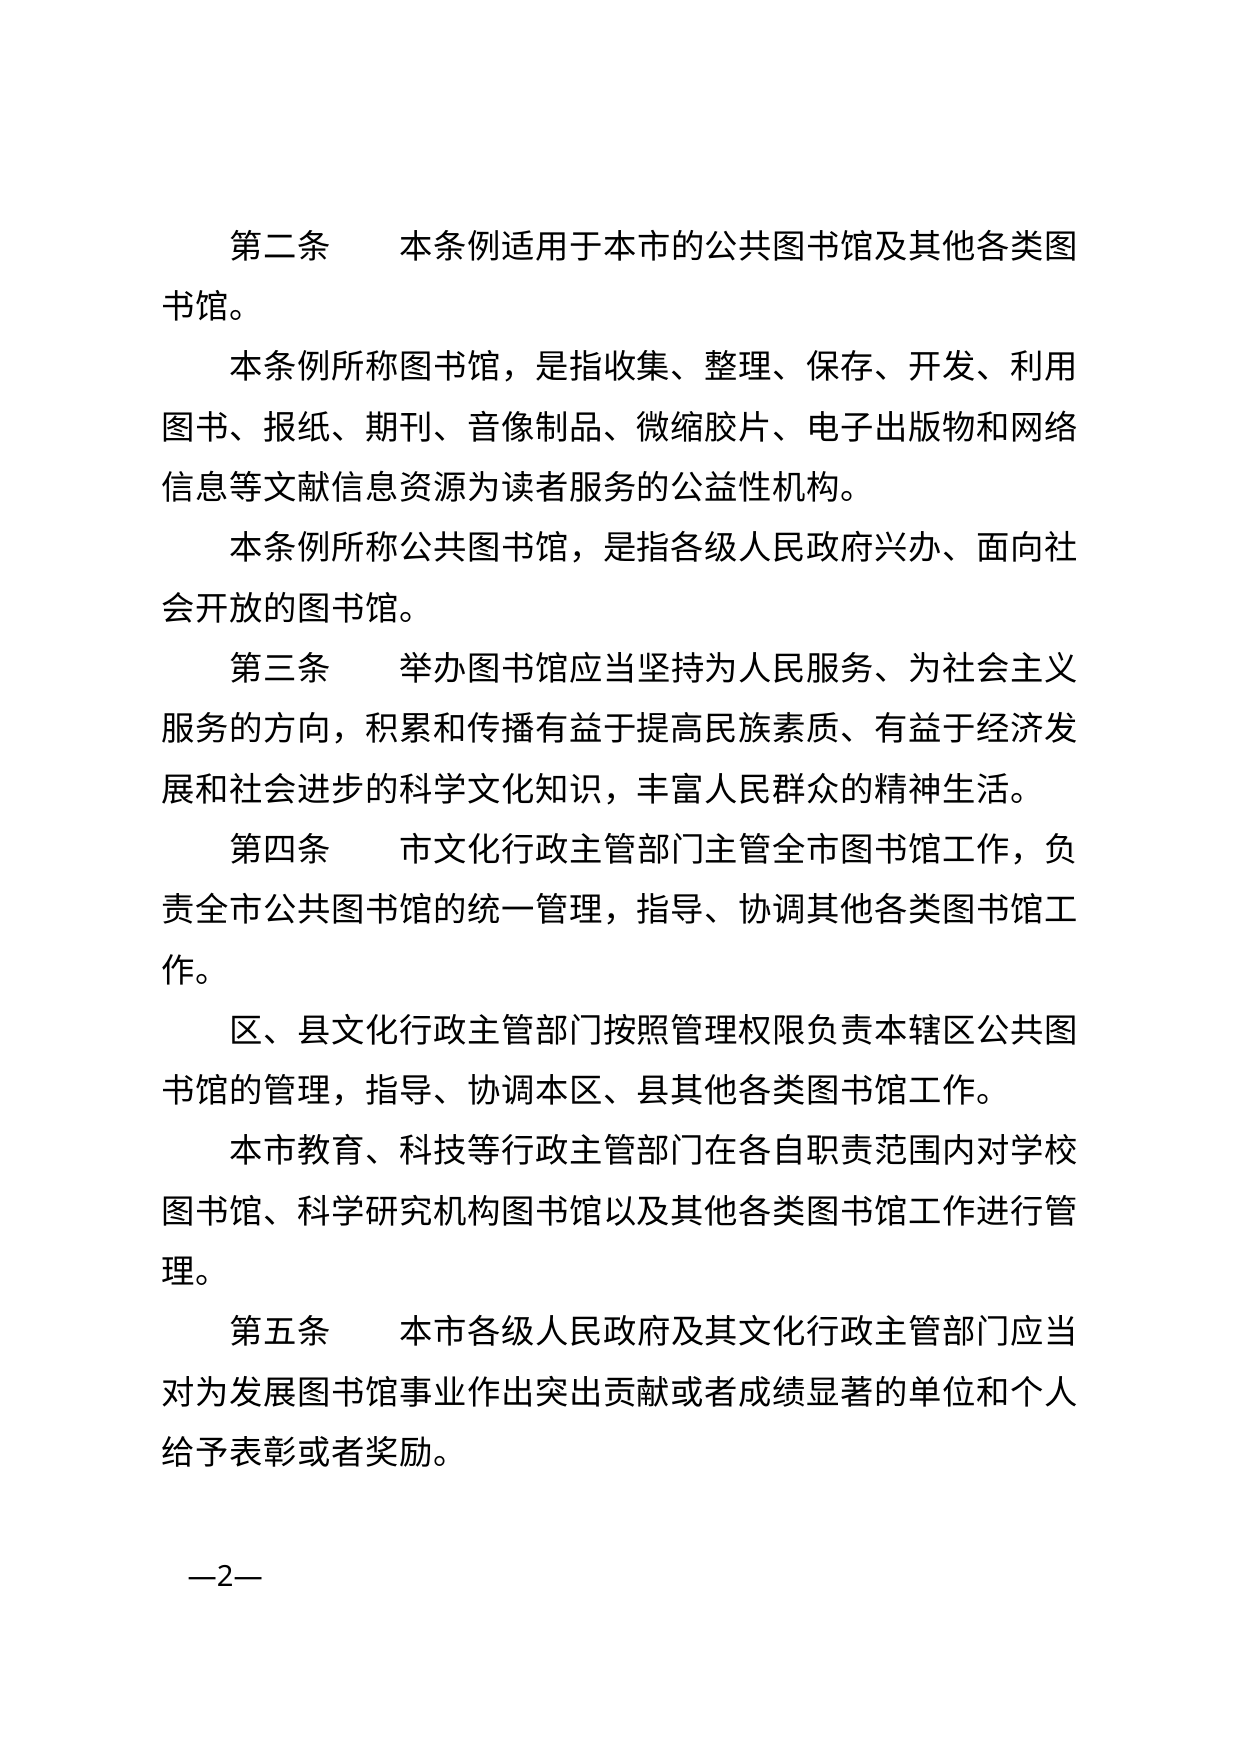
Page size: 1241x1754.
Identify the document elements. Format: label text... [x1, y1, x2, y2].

text 本条例所称图书馆，是指收集、整理、保存、开发、利用图书、报纸、期刊、音像制品、微缩胶片、电子出版物和网络信息等文献信息资源为读者服务的公益性机构。 [162, 334, 1078, 515]
text 本市教育、科技等行政主管部门在各自职责范围内对学校图书馆、科学研究机构图书馆以及其他各类图书馆工作进行管理。 [162, 1118, 1078, 1299]
text 第三条 举办图书馆应当坚持为人民服务、为社会主义服务的方向，积累和传播有益于提高民族素质、有益于经济发展和社会进步的科学文化知识，丰富人民群众的精神生活。 [162, 636, 1078, 817]
text 区、县文化行政主管部门按照管理权限负责本辖区公共图书馆的管理，指导、协调本区、县其他各类图书馆工作。 [162, 998, 1078, 1118]
text 第二条 本条例适用于本市的公共图书馆及其他各类图书馆。 [162, 213, 1078, 334]
text 第五条 本市各级人民政府及其文化行政主管部门应当对为发展图书馆事业作出突出贡献或者成绩显著的单位和个人给予表彰或者奖励。 [162, 1299, 1078, 1480]
text 本条例所称公共图书馆，是指各级人民政府兴办、面向社会开放的图书馆。 [162, 515, 1078, 636]
text 第四条 市文化行政主管部门主管全市图书馆工作，负责全市公共图书馆的统一管理，指导、协调其他各类图书馆工作。 [162, 817, 1078, 998]
